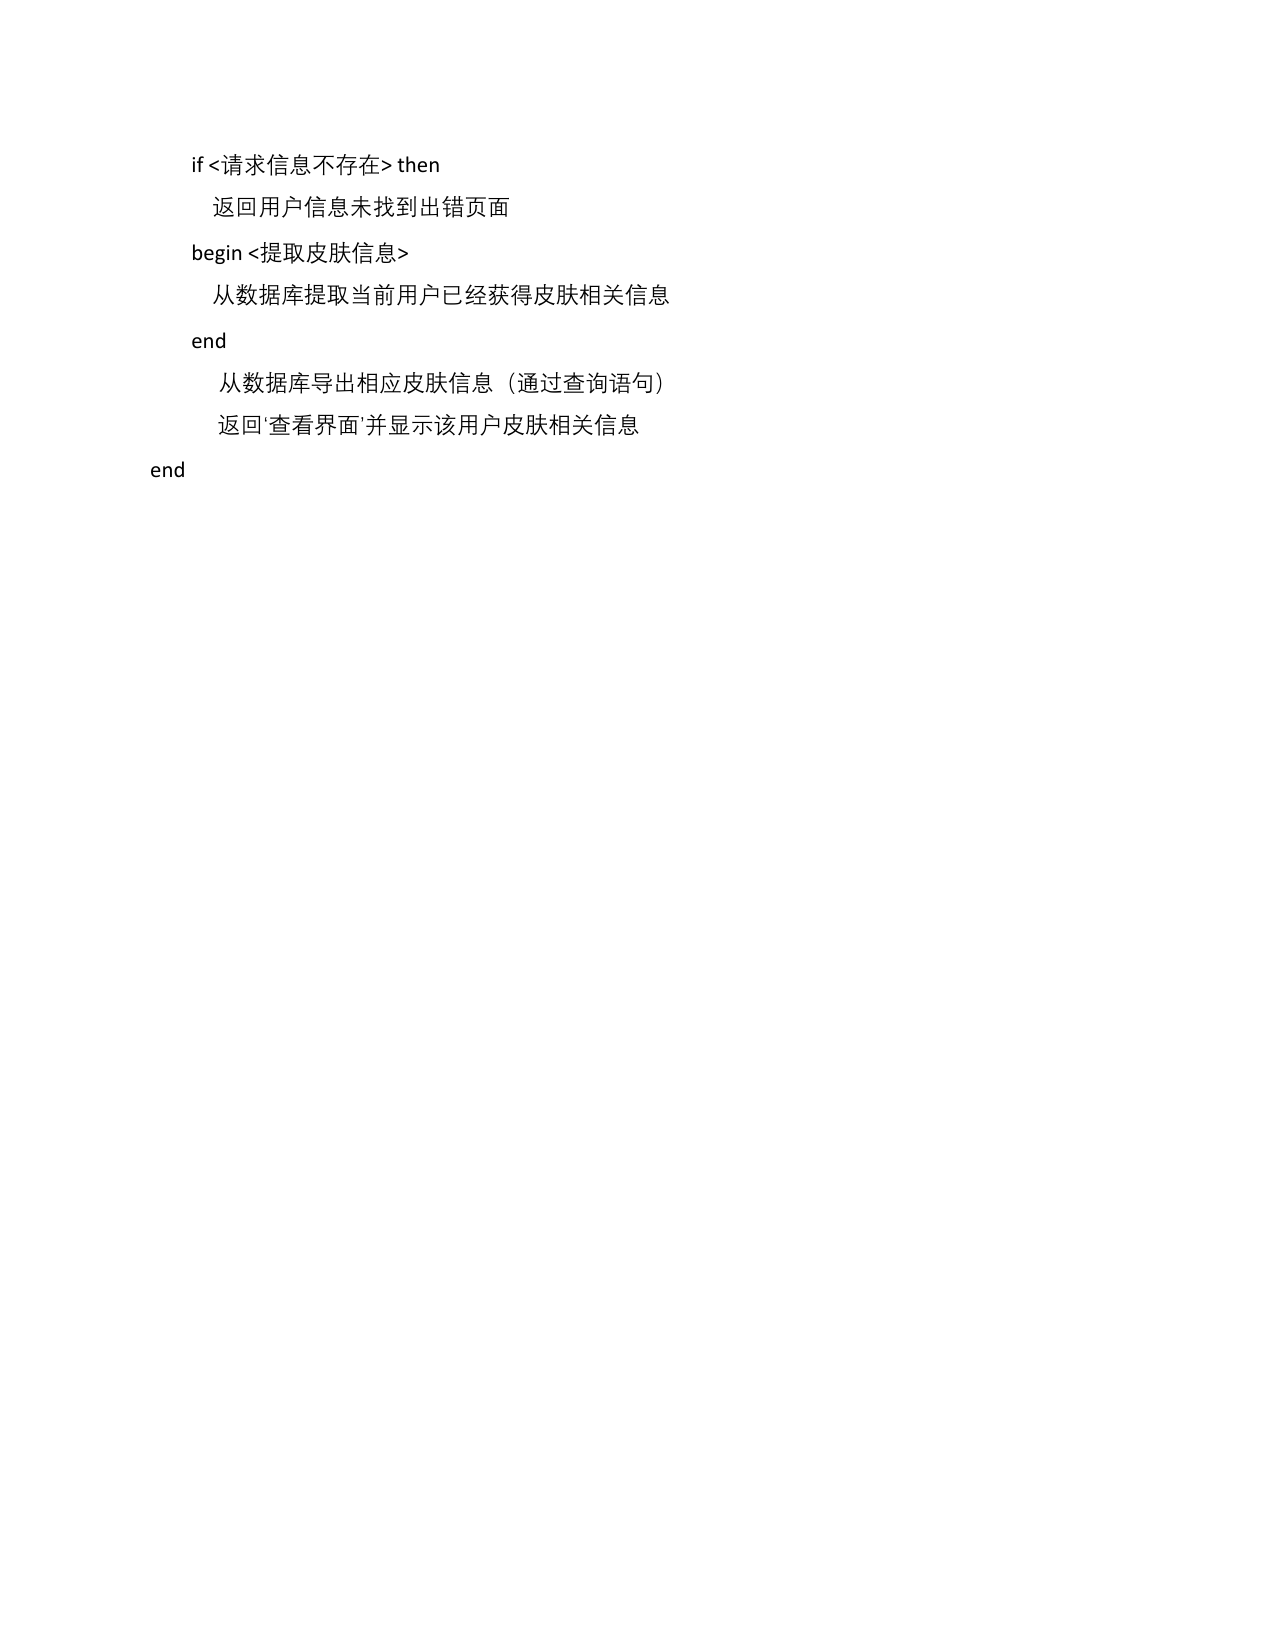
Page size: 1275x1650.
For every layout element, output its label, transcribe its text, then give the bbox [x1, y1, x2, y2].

text 返回‘查看界面’并显示该用户皮肤相关信息 [150, 413, 1125, 437]
text end [150, 455, 1125, 483]
text end [150, 326, 1125, 354]
text if <请求信息不存在> then [150, 150, 1125, 178]
text 返回用户信息未找到出错页面 [150, 196, 1125, 220]
text 从数据库导出相应皮肤信息（通过查询语句） [150, 372, 1125, 396]
text begin <提取皮肤信息> [150, 238, 1125, 266]
text 从数据库提取当前用户已经获得皮肤相关信息 [150, 284, 1125, 308]
